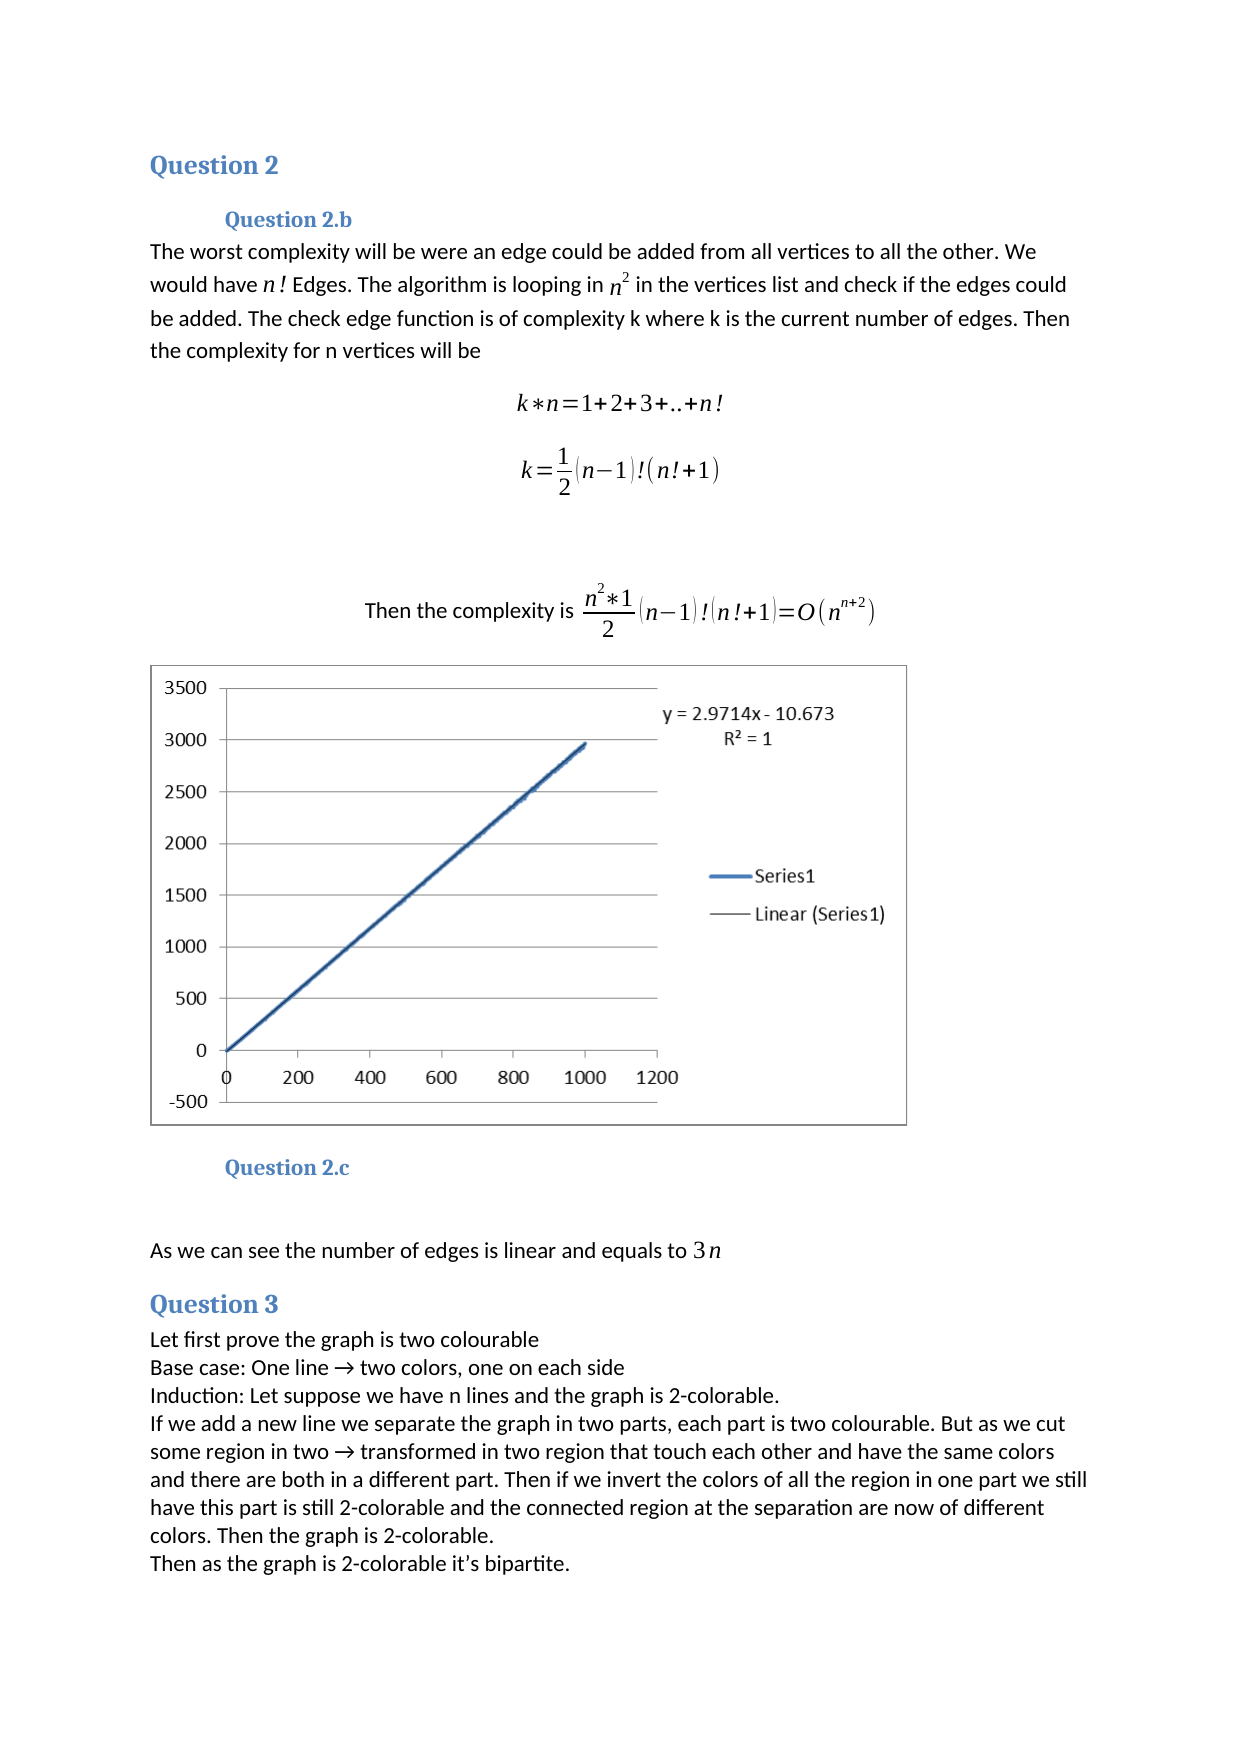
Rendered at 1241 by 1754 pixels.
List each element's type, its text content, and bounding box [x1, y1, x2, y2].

subtitle Question 2 [150, 150, 1090, 181]
text Base case: One line → two colors, one on each side [150, 1353, 1090, 1381]
text As we can see the number of edges is linear and equals to [150, 1236, 1090, 1264]
text Then the complexity is [150, 579, 1090, 642]
text If we add a new line we separate the graph in two parts, each part is two colourable. But as we cut some region in two → transformed in two region that touch each other and have the same colors and there are both in a different part. Then if we invert the colors of all the region in one part we still have this part is still 2-colorable and the connected region at the separation are now of different colors. Then the graph is 2-colorable. [150, 1409, 1090, 1549]
text Let first prove the graph is two colourable [150, 1325, 1090, 1353]
text Induction: Let suppose we have n lines and the graph is 2-colorable. [150, 1381, 1090, 1409]
text The worst complexity will be were an edge could be added from all vertices to all the other. We would have Edges. The algorithm is looping in in the vertices list and check if the edges could be added. The check edge function is of complexity k where k is the current number of edges. Then the complexity for n vertices will be [150, 237, 1090, 364]
text Then as the graph is 2-colorable it’s bipartite. [150, 1549, 1090, 1577]
subtitle Question 3 [150, 1289, 1090, 1320]
picture [150, 665, 908, 1126]
subtitle Question 2.b [150, 207, 1090, 233]
